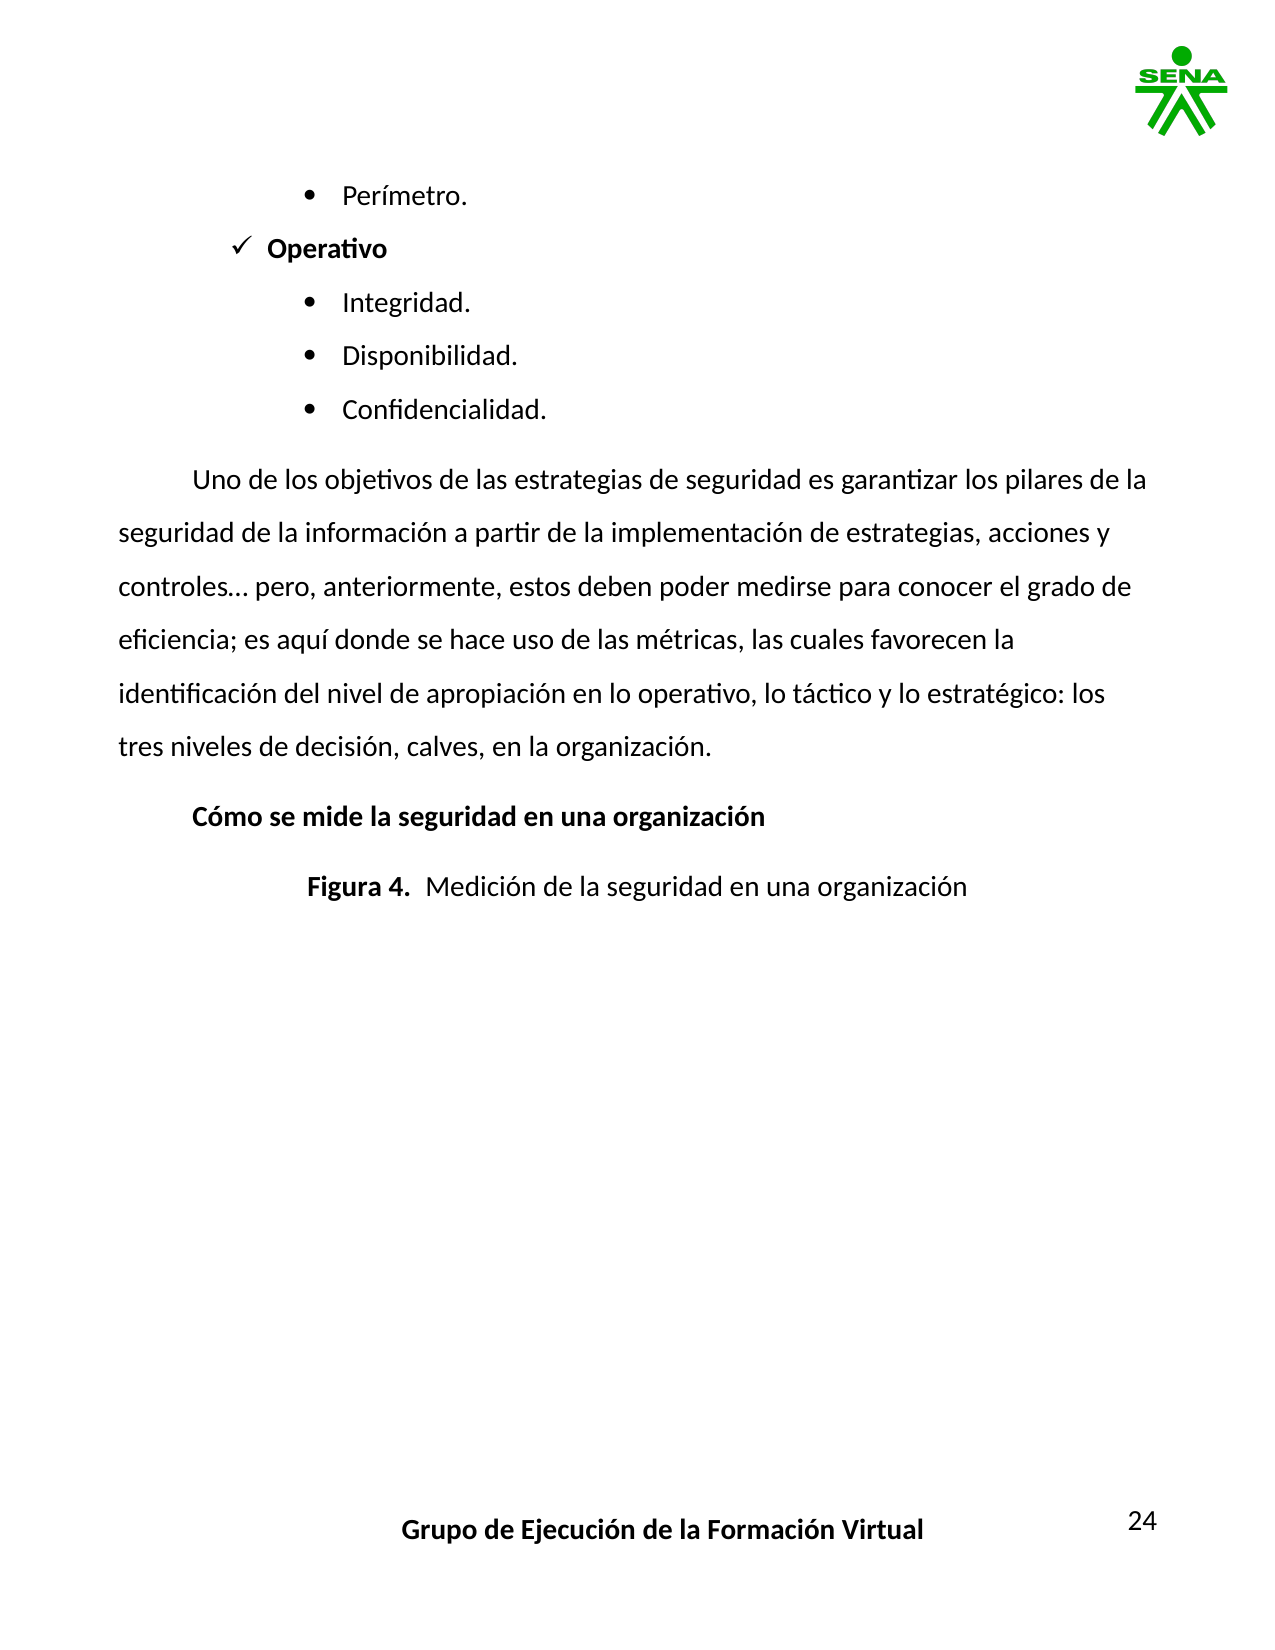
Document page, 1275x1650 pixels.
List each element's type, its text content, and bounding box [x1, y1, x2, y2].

list Disponibilidad. [304, 337, 1157, 373]
text Medición de la seguridad en una organización [118, 868, 1157, 904]
picture [1135, 46, 1228, 136]
text Uno de los objetivos de las estrategias de seguridad es garantizar los pilares de la seguridad de la información a partir de la implementación de estrategias, acciones y controles… pero, anteriormente, estos deben poder medirse para conocer el grado de eficiencia; es aquí donde se hace uso de las métricas, las cuales favorecen la identificación del nivel de apropiación en lo operativo, lo táctico y lo estratégico: los tres niveles de decisión, calves, en la organización. [118, 461, 1157, 764]
list Operativo [229, 231, 1157, 266]
list Integridad. [304, 284, 1157, 320]
list Confidencialidad. [304, 391, 1157, 427]
text Cómo se mide la seguridad en una organización [118, 798, 1157, 834]
list Perímetro. [304, 177, 1157, 213]
